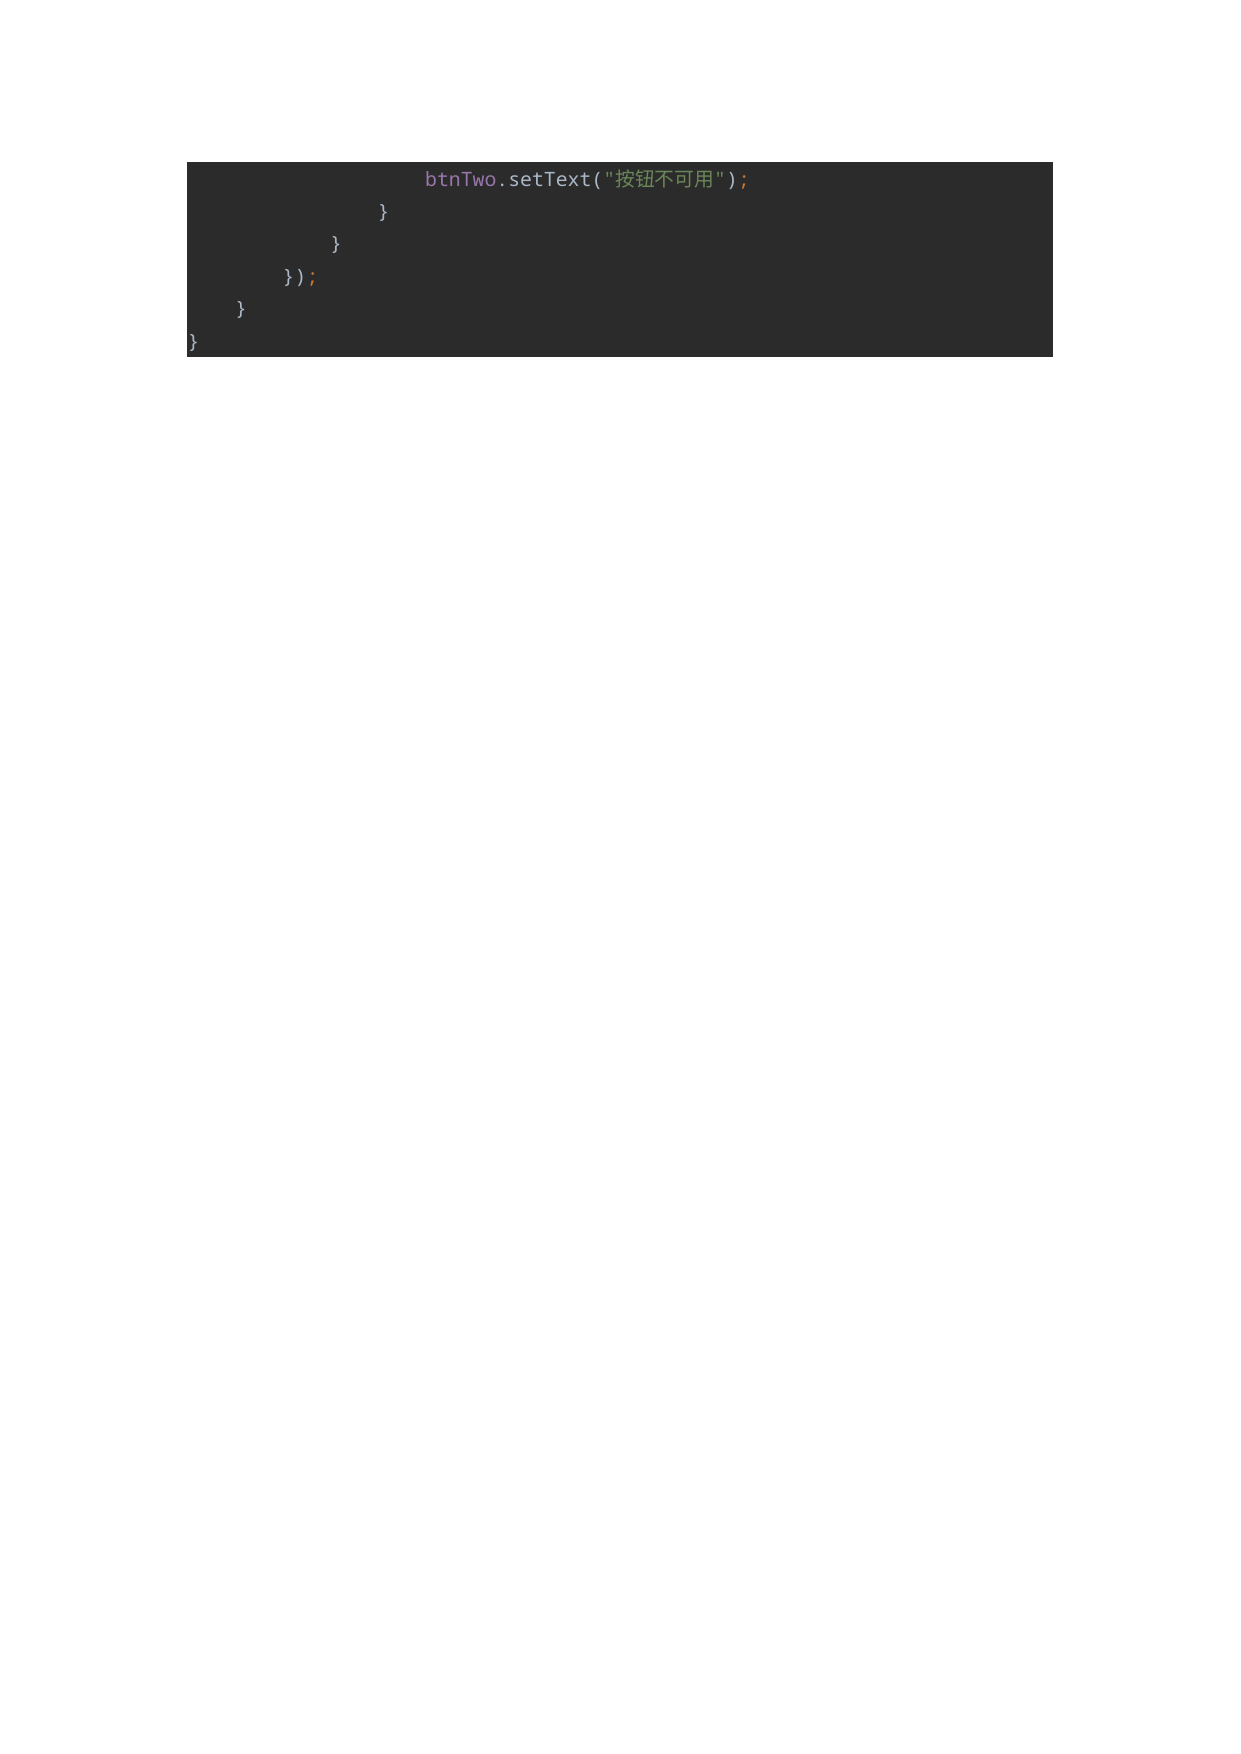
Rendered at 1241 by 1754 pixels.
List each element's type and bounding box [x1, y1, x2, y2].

text [187, 162, 1053, 357]
